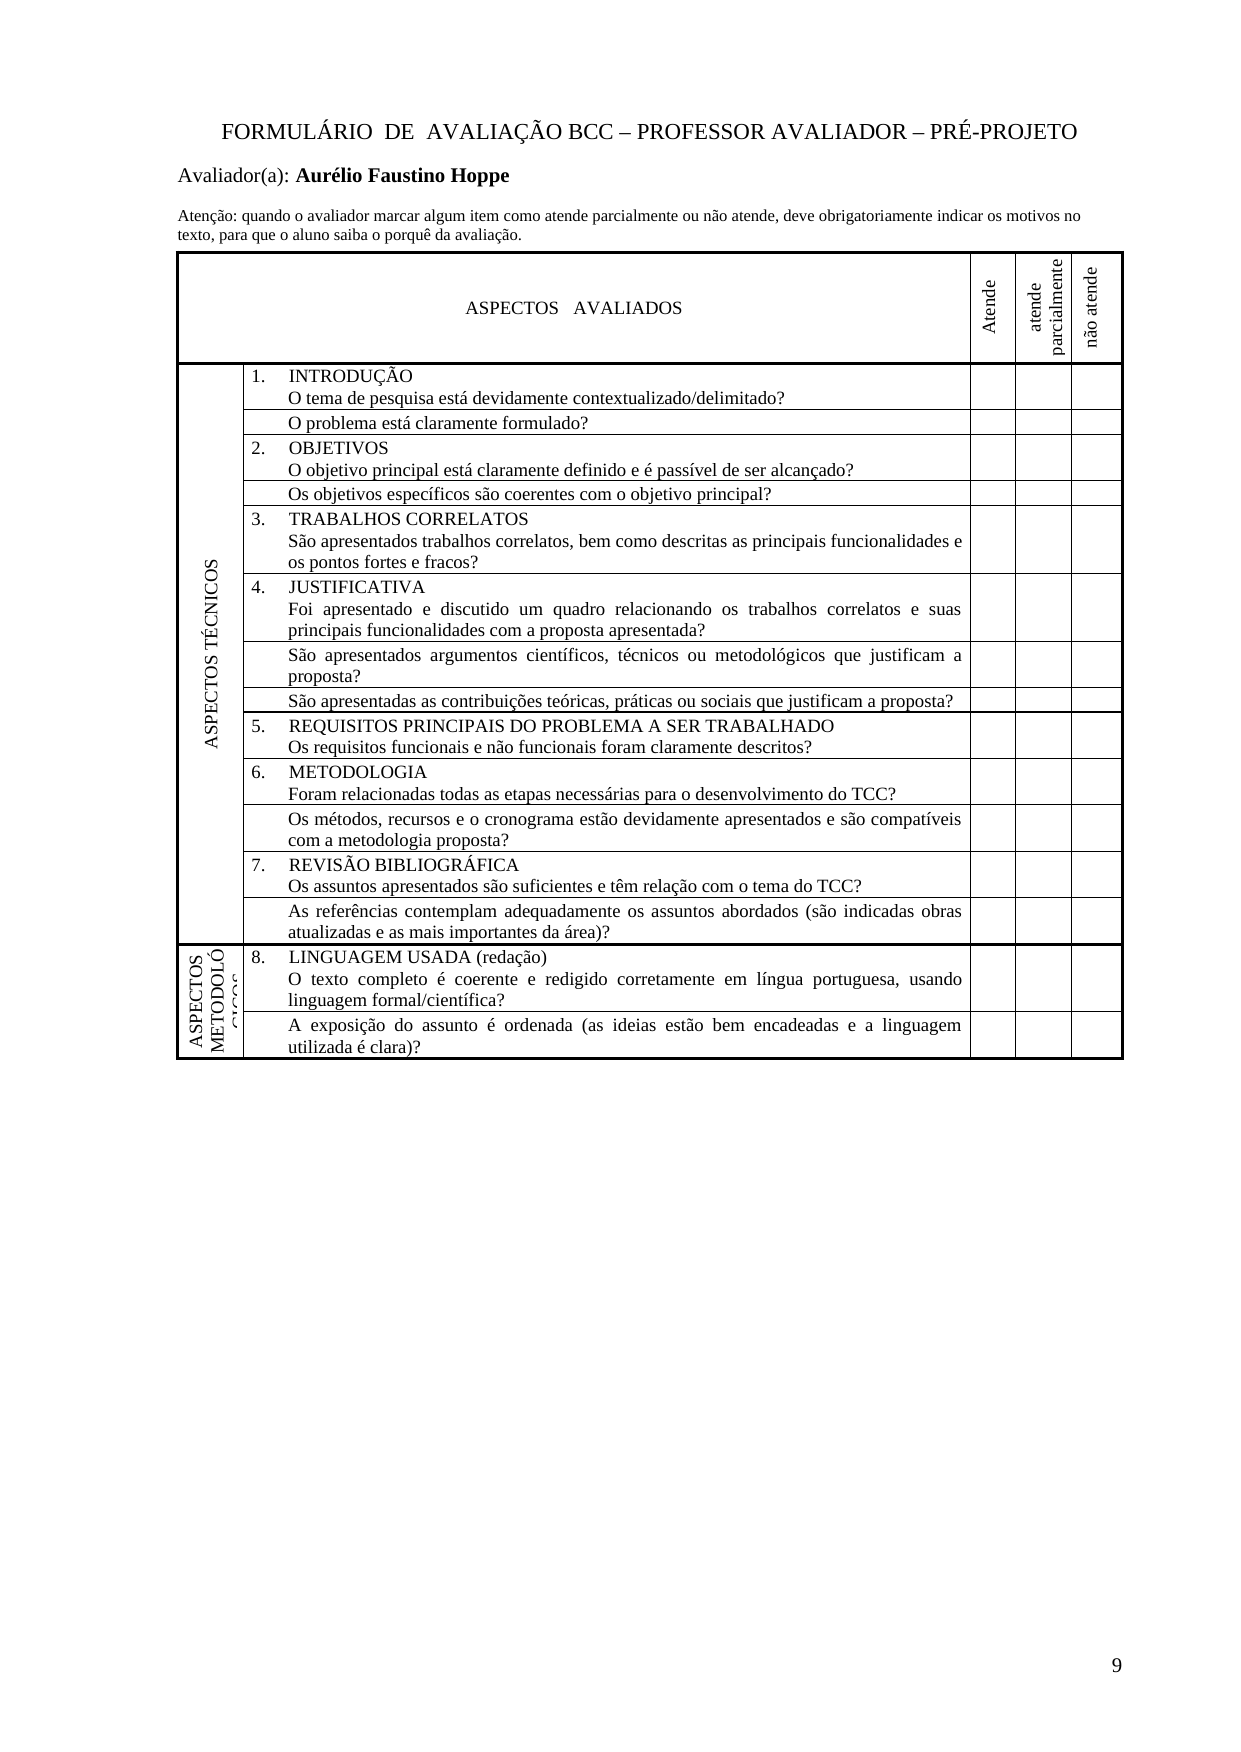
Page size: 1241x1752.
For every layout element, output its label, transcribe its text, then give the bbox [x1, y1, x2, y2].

table_cell [1072, 852, 1121, 897]
table_cell Os objetivos específicos são coerentes com o objetivo principal? [244, 481, 970, 505]
table_cell [1016, 410, 1071, 434]
table_cell As referências contemplam adequadamente os assuntos abordados (são indicadas obras atualizadas e as mais importantes da área)? [244, 898, 970, 943]
table_cell [1016, 805, 1071, 851]
table_cell O problema está claramente formulado? [244, 410, 970, 434]
text FORMULÁRIO DE avaliação BCC – PROFESSOR AVALIADOR – Pré-projeto [177, 118, 1122, 144]
table_header Atende [971, 254, 1015, 362]
table_cell [971, 642, 1015, 687]
table_cell [971, 506, 1015, 573]
table_cell [971, 574, 1015, 641]
table_cell [1072, 1012, 1121, 1057]
table_cell [971, 481, 1015, 505]
table_cell [1072, 410, 1121, 434]
table_cell [1016, 898, 1071, 943]
table_cell [1072, 481, 1121, 505]
table_cell [1072, 506, 1121, 573]
table_cell [971, 410, 1015, 434]
table_cell [1072, 574, 1121, 641]
table_cell REQUISITOS PRINCIPAIS DO PROBLEMA A SER TRABALHADO Os requisitos funcionais e não funcionais foram claramente descritos? [244, 713, 970, 758]
table_cell TRABALHOS CORRELATOS São apresentados trabalhos correlatos, bem como descritas as principais funcionalidades e os pontos fortes e fracos? [244, 506, 970, 573]
table_header atende parcialmente [1016, 254, 1071, 362]
table_cell [1016, 481, 1071, 505]
table_cell [971, 759, 1015, 804]
table_cell [1072, 946, 1121, 1011]
table_cell [971, 898, 1015, 943]
table_cell São apresentadas as contribuições teóricas, práticas ou sociais que justificam a proposta? [244, 688, 970, 711]
table_cell [1016, 642, 1071, 687]
table_cell [971, 1012, 1015, 1057]
table_cell [1016, 574, 1071, 641]
table_cell JUSTIFICATIVA Foi apresentado e discutido um quadro relacionando os trabalhos correlatos e suas principais funcionalidades com a proposta apresentada? [244, 574, 970, 641]
table_header ASPECTOS AVALIADOS [179, 254, 970, 362]
table_cell [971, 805, 1015, 851]
table_cell METODOLOGIA Foram relacionadas todas as etapas necessárias para o desenvolvimento do TCC? [244, 759, 970, 804]
table_cell [1016, 852, 1071, 897]
table_cell [971, 688, 1015, 711]
table_cell [1072, 713, 1121, 758]
text Atenção: quando o avaliador marcar algum item como atende parcialmente ou não atende, deve obrigatoriamente indicar os motivos no texto, para que o aluno saiba o porquê da avaliação. [177, 206, 1122, 244]
table_cell [1072, 365, 1121, 408]
table_cell ASPECTOS METODOLÓGICOS [179, 946, 243, 1057]
text Avaliador(a): Aurélio Faustino Hoppe [177, 163, 1122, 187]
table_cell [1016, 759, 1071, 804]
table_cell [971, 365, 1015, 408]
table_cell [1072, 435, 1121, 480]
table_cell [971, 852, 1015, 897]
table_cell A exposição do assunto é ordenada (as ideias estão bem encadeadas e a linguagem utilizada é clara)? [244, 1012, 970, 1057]
table_cell REVISÃO BIBLIOGRÁFICA Os assuntos apresentados são suficientes e têm relação com o tema do TCC? [244, 852, 970, 897]
table_cell OBJETIVOS O objetivo principal está claramente definido e é passível de ser alcançado? [244, 435, 970, 480]
table_cell [1016, 365, 1071, 408]
table_cell [971, 435, 1015, 480]
table_cell ASPECTOS TÉCNICOS [179, 365, 243, 943]
table_cell São apresentados argumentos científicos, técnicos ou metodológicos que justificam a proposta? [244, 642, 970, 687]
table_cell [1016, 435, 1071, 480]
table_cell [1072, 642, 1121, 687]
table_cell [1016, 1012, 1071, 1057]
table_cell [1072, 688, 1121, 711]
table_cell [971, 946, 1015, 1011]
table_cell [1016, 713, 1071, 758]
table_cell [971, 713, 1015, 758]
table_cell [1016, 946, 1071, 1011]
table_cell [1016, 688, 1071, 711]
table_cell [1072, 805, 1121, 851]
table_cell Os métodos, recursos e o cronograma estão devidamente apresentados e são compatíveis com a metodologia proposta? [244, 805, 970, 851]
table_cell LINGUAGEM USADA (redação) O texto completo é coerente e redigido corretamente em língua portuguesa, usando linguagem formal/científica? [244, 946, 970, 1011]
table_cell INTRODUÇÃO O tema de pesquisa está devidamente contextualizado/delimitado? [244, 365, 970, 408]
table_cell [1016, 506, 1071, 573]
table_header não atende [1072, 254, 1121, 362]
table_cell [1072, 898, 1121, 943]
table_cell [1072, 759, 1121, 804]
